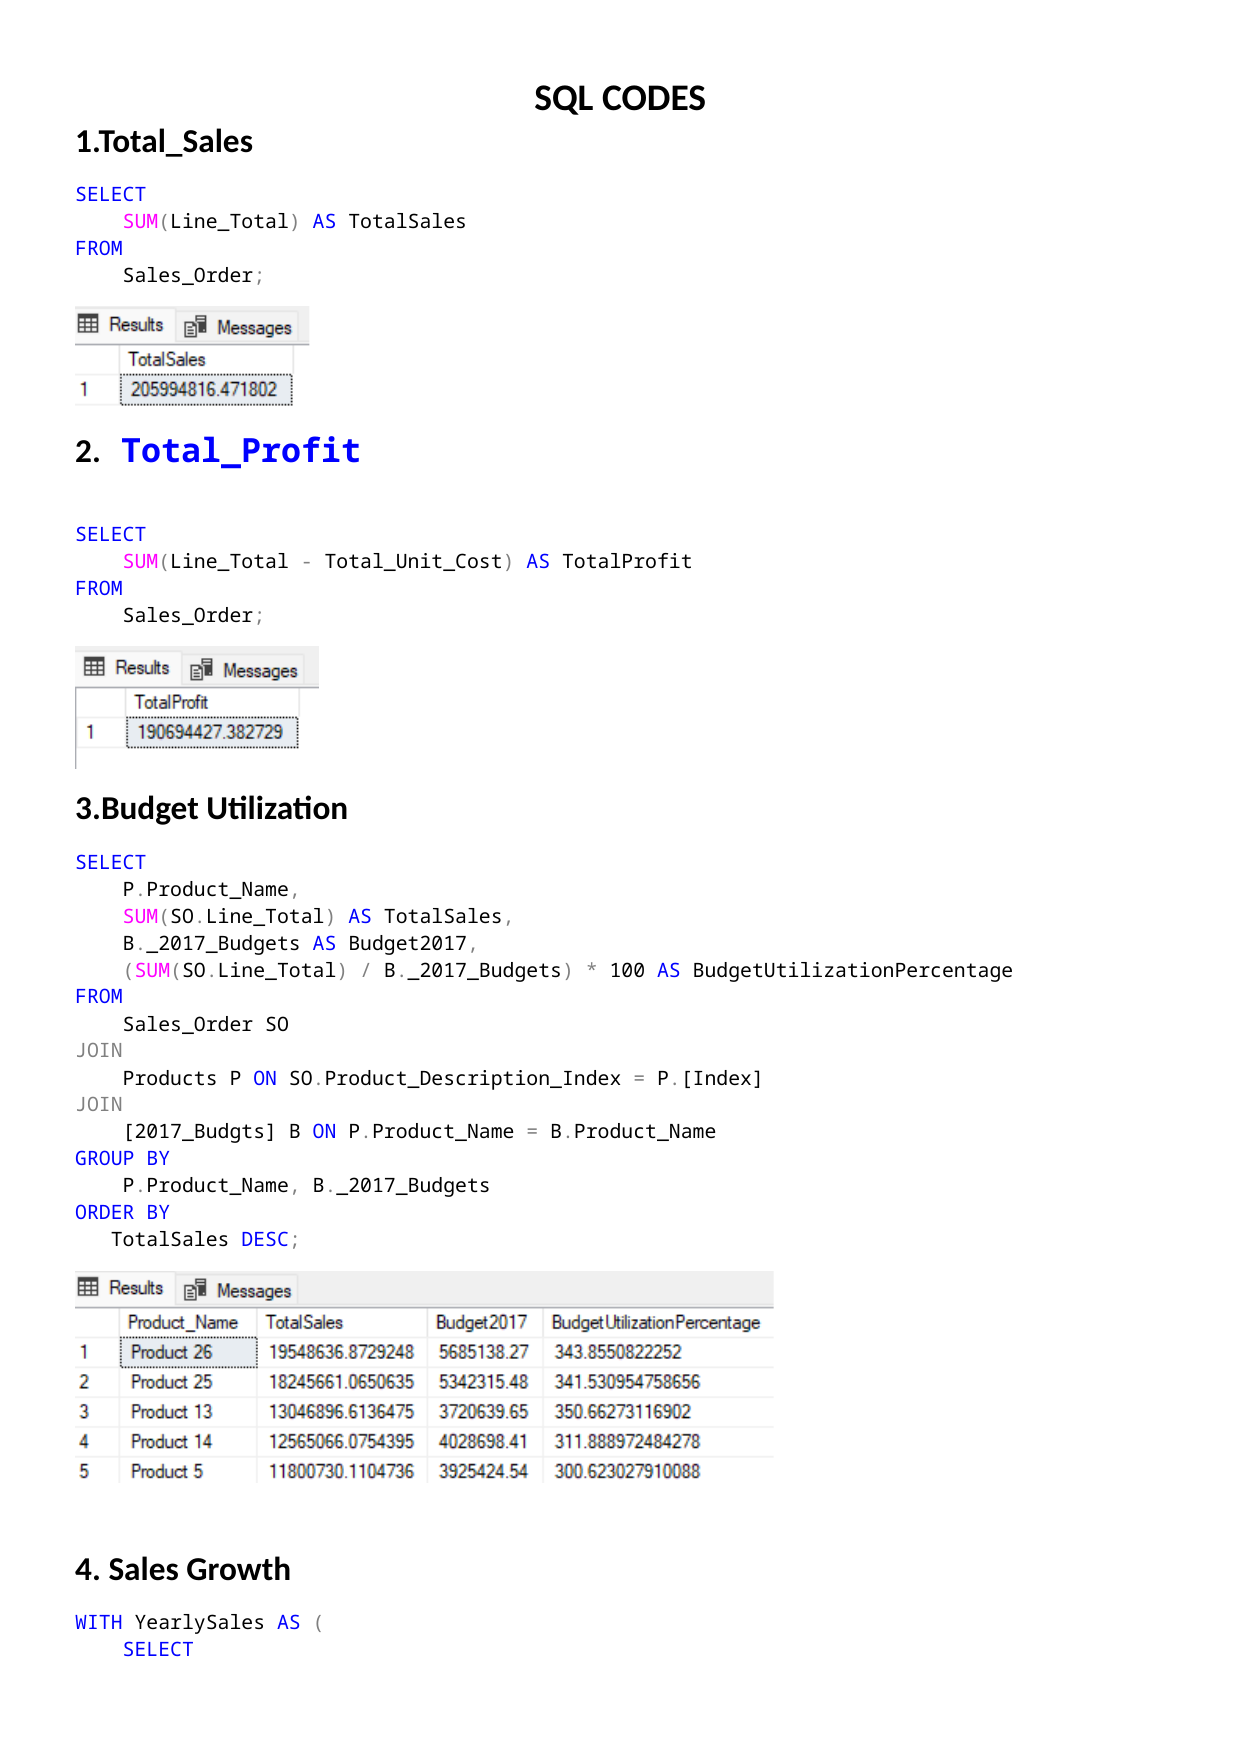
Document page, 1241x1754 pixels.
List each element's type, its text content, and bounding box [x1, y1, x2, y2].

text SELECT [75, 848, 1165, 875]
text SELECT [75, 1636, 1165, 1663]
text FROM [75, 574, 1165, 601]
text ORDER BY [75, 1199, 1165, 1226]
text B._2017_Budgets AS Budget2017, [75, 929, 1165, 956]
text JOIN [75, 1091, 1165, 1118]
text SUM(Line_Total) AS TotalSales [75, 207, 1165, 234]
picture [75, 306, 310, 409]
text SELECT [75, 180, 1165, 207]
text P.Product_Name, B._2017_Budgets [75, 1172, 1165, 1199]
text (SUM(SO.Line_Total) / B._2017_Budgets) * 100 AS BudgetUtilizationPercentage [75, 956, 1165, 983]
text GROUP BY [75, 1145, 1165, 1172]
text Sales_Order; [75, 601, 1165, 628]
text Sales_Order; [75, 261, 1165, 288]
text WITH YearlySales AS ( [75, 1609, 1165, 1636]
text 3.Budget Utilization [75, 787, 1165, 828]
text 4. Sales Growth [75, 1548, 1165, 1589]
text FROM [75, 234, 1165, 261]
text [2017_Budgts] B ON P.Product_Name = B.Product_Name [75, 1118, 1165, 1145]
text SELECT [75, 520, 1165, 547]
text JOIN [75, 1037, 1165, 1064]
text Products P ON SO.Product_Description_Index = P.[Index] [75, 1064, 1165, 1091]
text SUM(Line_Total - Total_Unit_Cost) AS TotalProfit [75, 547, 1165, 574]
text 1.Total_Sales [75, 119, 1165, 160]
text TotalSales DESC; [75, 1226, 1165, 1253]
text P.Product_Name, [75, 875, 1165, 902]
text FROM [75, 983, 1165, 1010]
picture [75, 646, 319, 769]
text SUM(SO.Line_Total) AS TotalSales, [75, 902, 1165, 929]
picture [75, 1271, 774, 1483]
text 2. Total_Profit [75, 427, 1165, 473]
text Sales_Order SO [75, 1010, 1165, 1037]
